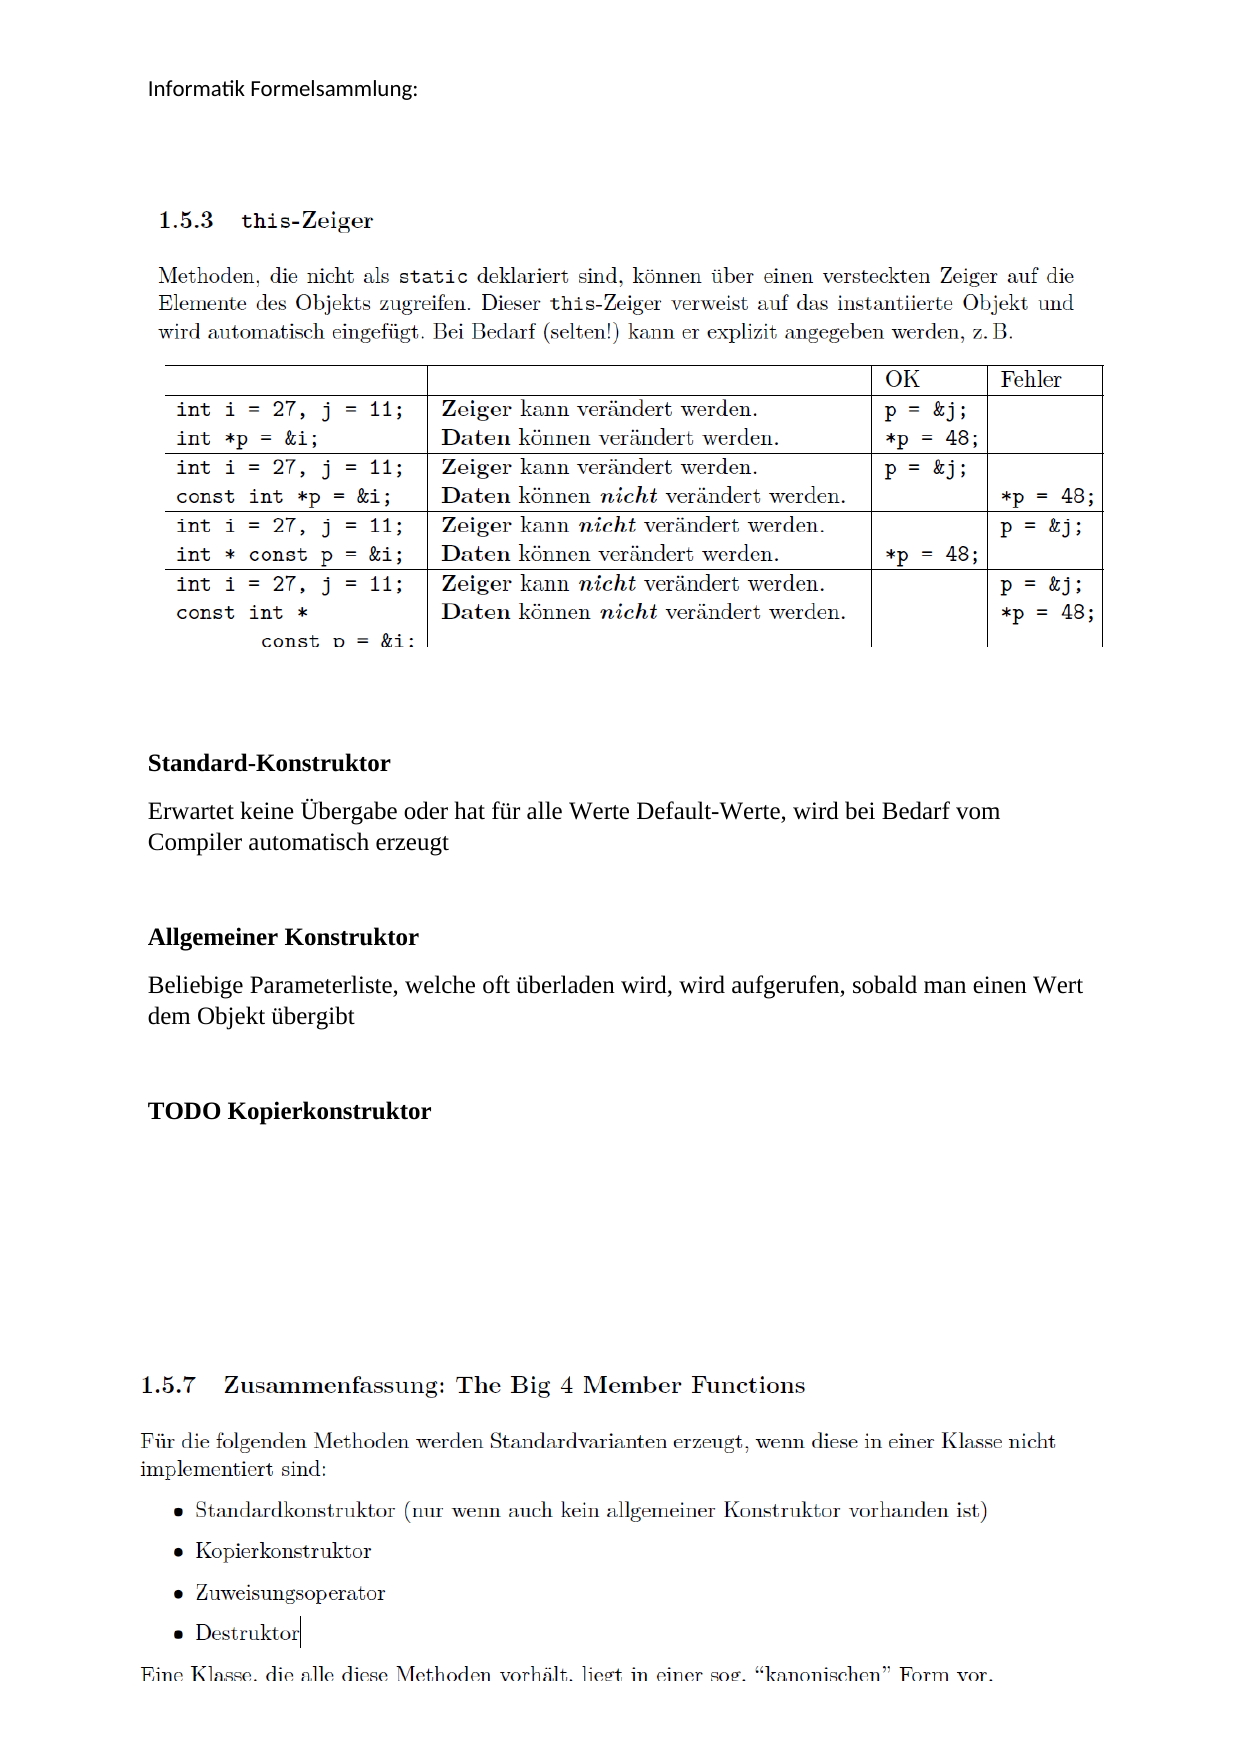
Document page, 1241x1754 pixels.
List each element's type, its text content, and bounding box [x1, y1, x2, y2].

picture [130, 1364, 1071, 1681]
text Erwartet keine Übergabe oder hat für alle Werte Default-Werte, wird bei Bedarf vom Compiler automatisch erzeugt [148, 796, 1093, 856]
text Allgemeiner Konstruktor [148, 922, 1093, 951]
text Standard-Konstruktor [148, 748, 1093, 777]
text Beliebige Parameterliste, welche oft überladen wird, wird aufgerufen, sobald man einen Wert dem Objekt übergibt [148, 970, 1093, 1030]
picture [147, 195, 1093, 346]
picture [164, 364, 1104, 646]
text TODO Kopierkonstruktor [148, 1096, 1093, 1125]
